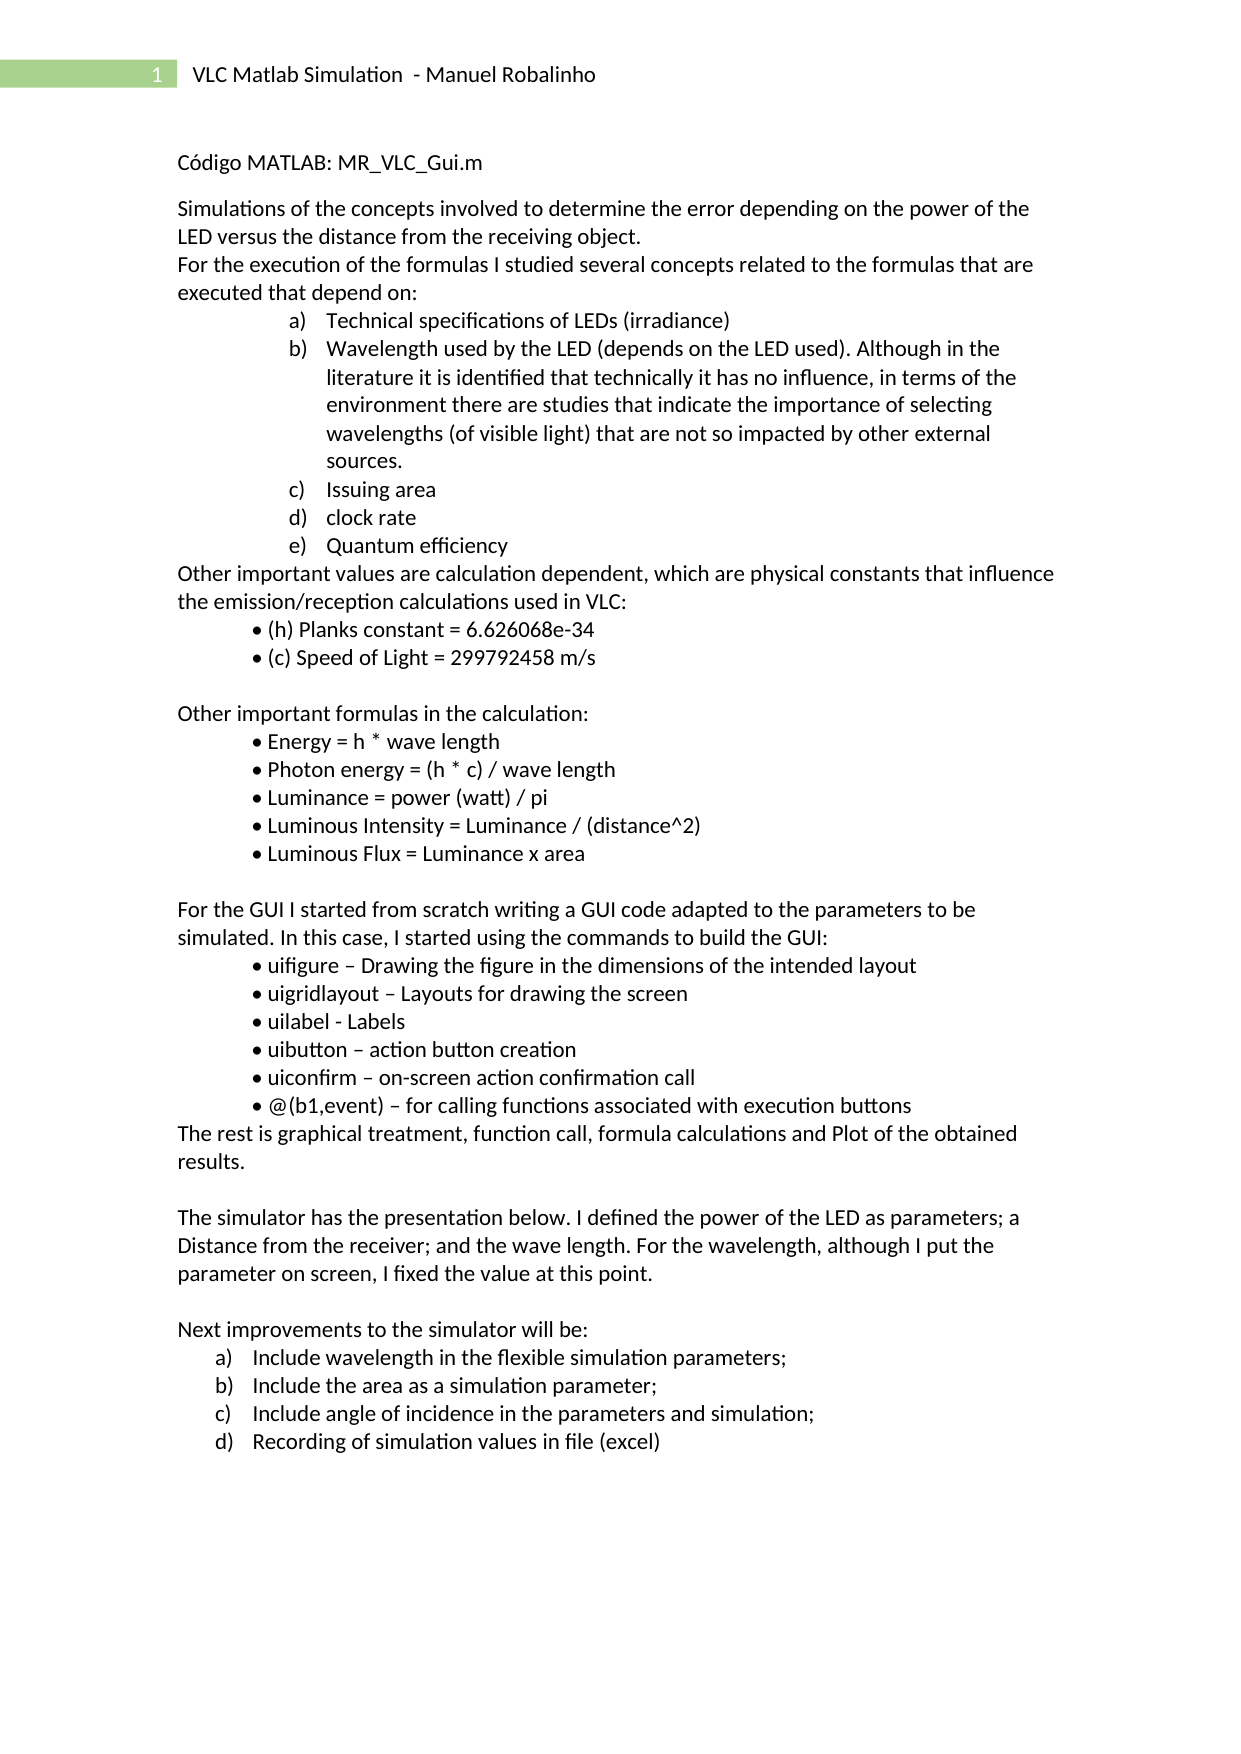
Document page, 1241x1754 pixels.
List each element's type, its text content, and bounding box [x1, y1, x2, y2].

list Include wavelength in the flexible simulation parameters; [215, 1343, 1063, 1371]
text • (h) Planks constant = 6.626068e-34 [251, 615, 1063, 643]
list Include the area as a simulation parameter; [215, 1371, 1063, 1399]
text The rest is graphical treatment, function call, formula calculations and Plot of the obtained results. [177, 1119, 1063, 1175]
list Wavelength used by the LED (depends on the LED used). Although in the literature it is identified that technically it has no influence, in terms of the environment there are studies that indicate the importance of selecting wavelengths (of visible light) that are not so impacted by other external sources. [288, 334, 1063, 475]
text • Photon energy = (h * c) / wave length [251, 755, 1063, 783]
text • Energy = h * wave length [251, 727, 1063, 755]
text • @(b1,event) – for calling functions associated with execution buttons [251, 1091, 1063, 1119]
list clock rate [288, 503, 1063, 531]
text • Luminance = power (watt) / pi [251, 783, 1063, 811]
text • (c) Speed ​​of Light = 299792458 m/s [251, 643, 1063, 671]
list Quantum efficiency [288, 531, 1063, 559]
list Recording of simulation values ​​in file (excel) [215, 1427, 1063, 1455]
text • Luminous Flux = Luminance x area [251, 839, 1063, 867]
text Código MATLAB: MR_VLC_Gui.m [177, 148, 1063, 176]
text • Luminous Intensity = Luminance / (distance^2) [251, 811, 1063, 839]
text • uifigure – Drawing the figure in the dimensions of the intended layout [251, 951, 1063, 979]
list Include angle of incidence in the parameters and simulation; [215, 1399, 1063, 1427]
text Other important values ​​are calculation dependent, which are physical constants that influence the emission/reception calculations used in VLC: [177, 559, 1063, 615]
text • uibutton – action button creation [251, 1035, 1063, 1063]
text Next improvements to the simulator will be: [177, 1315, 1063, 1343]
text Simulations of the concepts involved to determine the error depending on the power of the LED versus the distance from the receiving object. [177, 194, 1063, 251]
text • uiconfirm – on-screen action confirmation call [251, 1063, 1063, 1091]
list Issuing area [288, 475, 1063, 503]
list Technical specifications of LEDs (irradiance) [288, 307, 1063, 334]
text • uilabel - Labels [251, 1007, 1063, 1035]
text Other important formulas in the calculation: [177, 699, 1063, 727]
text The simulator has the presentation below. I defined the power of the LED as parameters; a Distance from the receiver; and the wave length. For the wavelength, although I put the parameter on screen, I fixed the value at this point. [177, 1203, 1063, 1287]
text • uigridlayout – Layouts for drawing the screen [251, 979, 1063, 1007]
text For the GUI I started from scratch writing a GUI code adapted to the parameters to be simulated. In this case, I started using the commands to build the GUI: [177, 895, 1063, 951]
text For the execution of the formulas I studied several concepts related to the formulas that are executed that depend on: [177, 251, 1063, 307]
